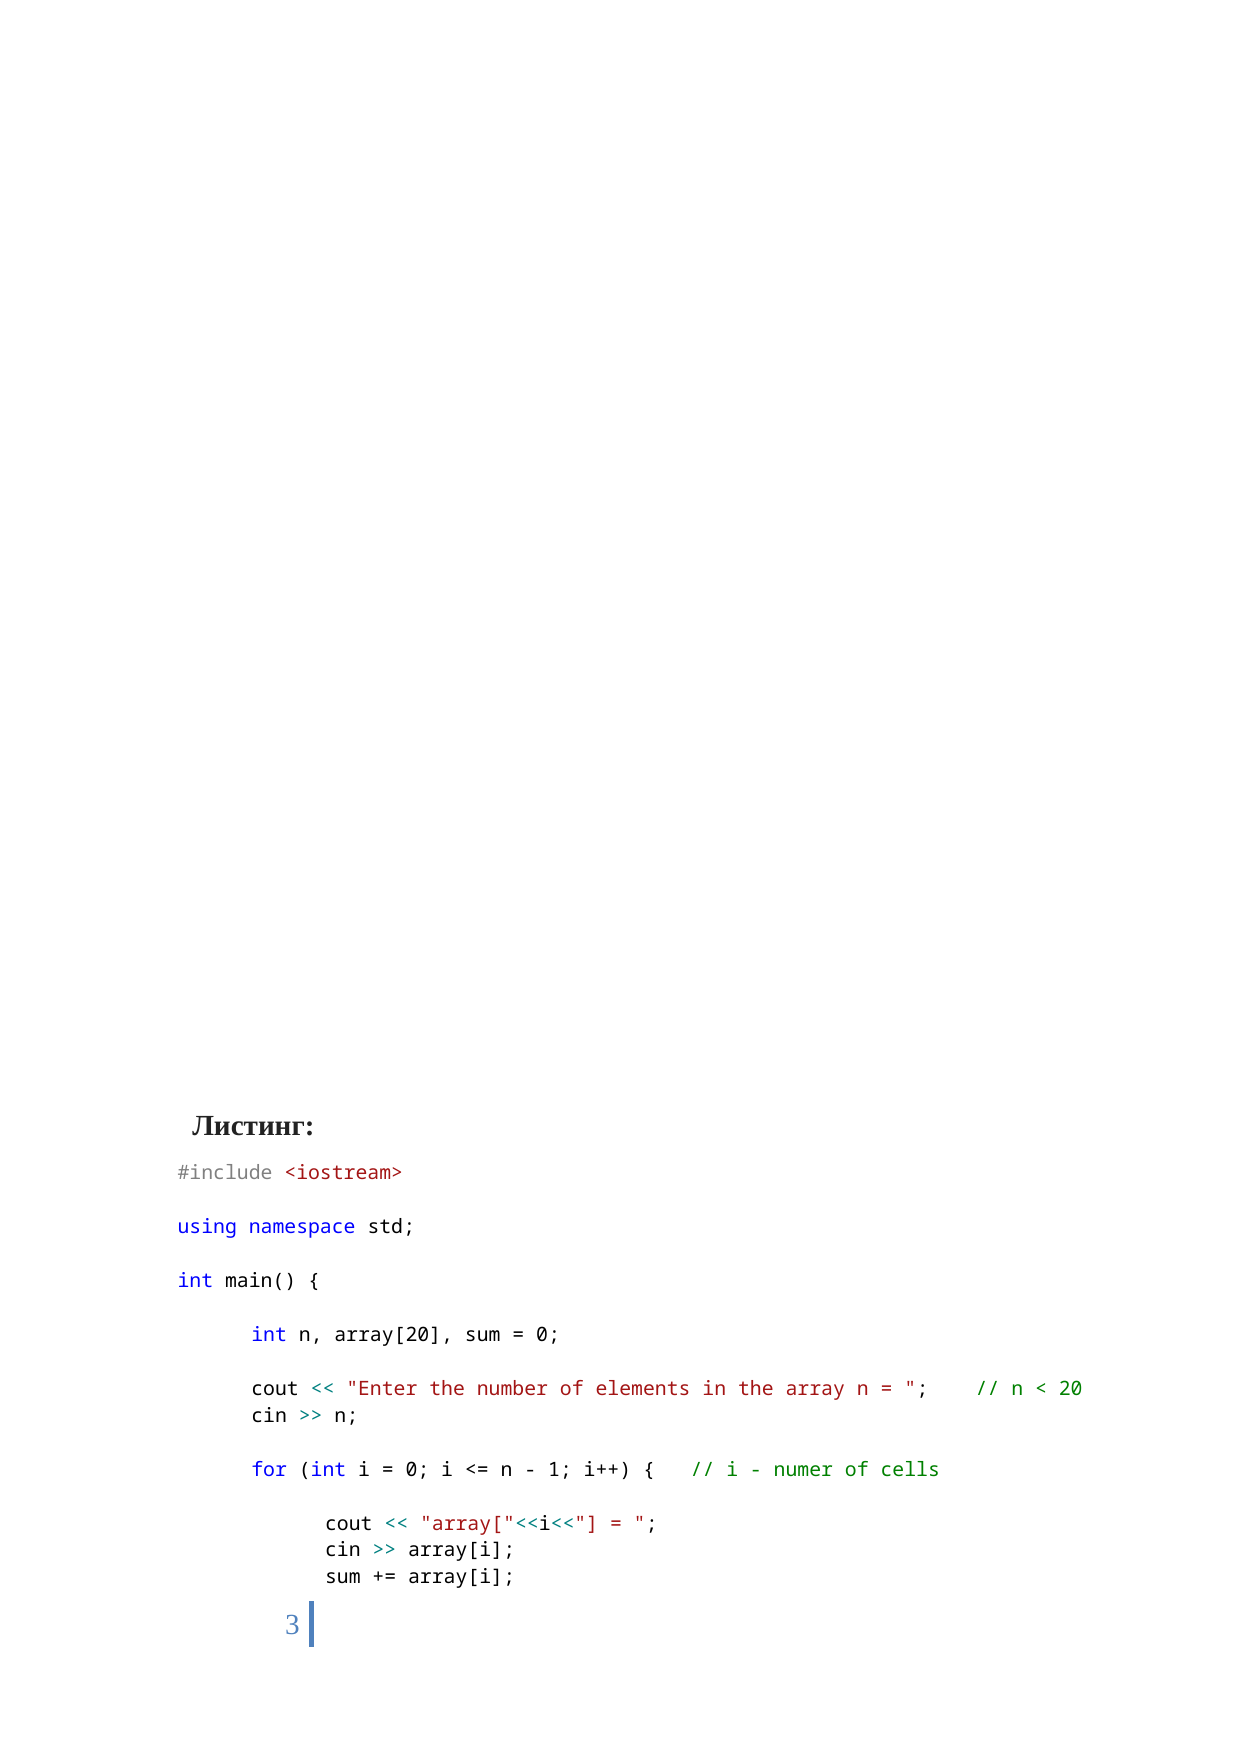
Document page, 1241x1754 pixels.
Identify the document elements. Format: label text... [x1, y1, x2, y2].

text int n, array[20], sum = 0; [177, 1320, 1152, 1347]
text for (int i = 0; i <= n - 1; i++) { // i - numer of cells [177, 1455, 1152, 1482]
text int main() { [177, 1266, 1152, 1293]
text Листинг: [192, 1108, 1152, 1141]
text cin >> n; [177, 1401, 1152, 1428]
text using namespace std; [177, 1212, 1152, 1239]
text cin >> array[i]; [177, 1536, 1152, 1563]
text sum += array[i]; [177, 1563, 1152, 1590]
text cout << "Enter the number of elements in the array n = "; // n < 20 [177, 1374, 1152, 1401]
text #include <iostream> [177, 1158, 1152, 1185]
text cout << "array["<<i<<"] = "; [177, 1509, 1152, 1536]
